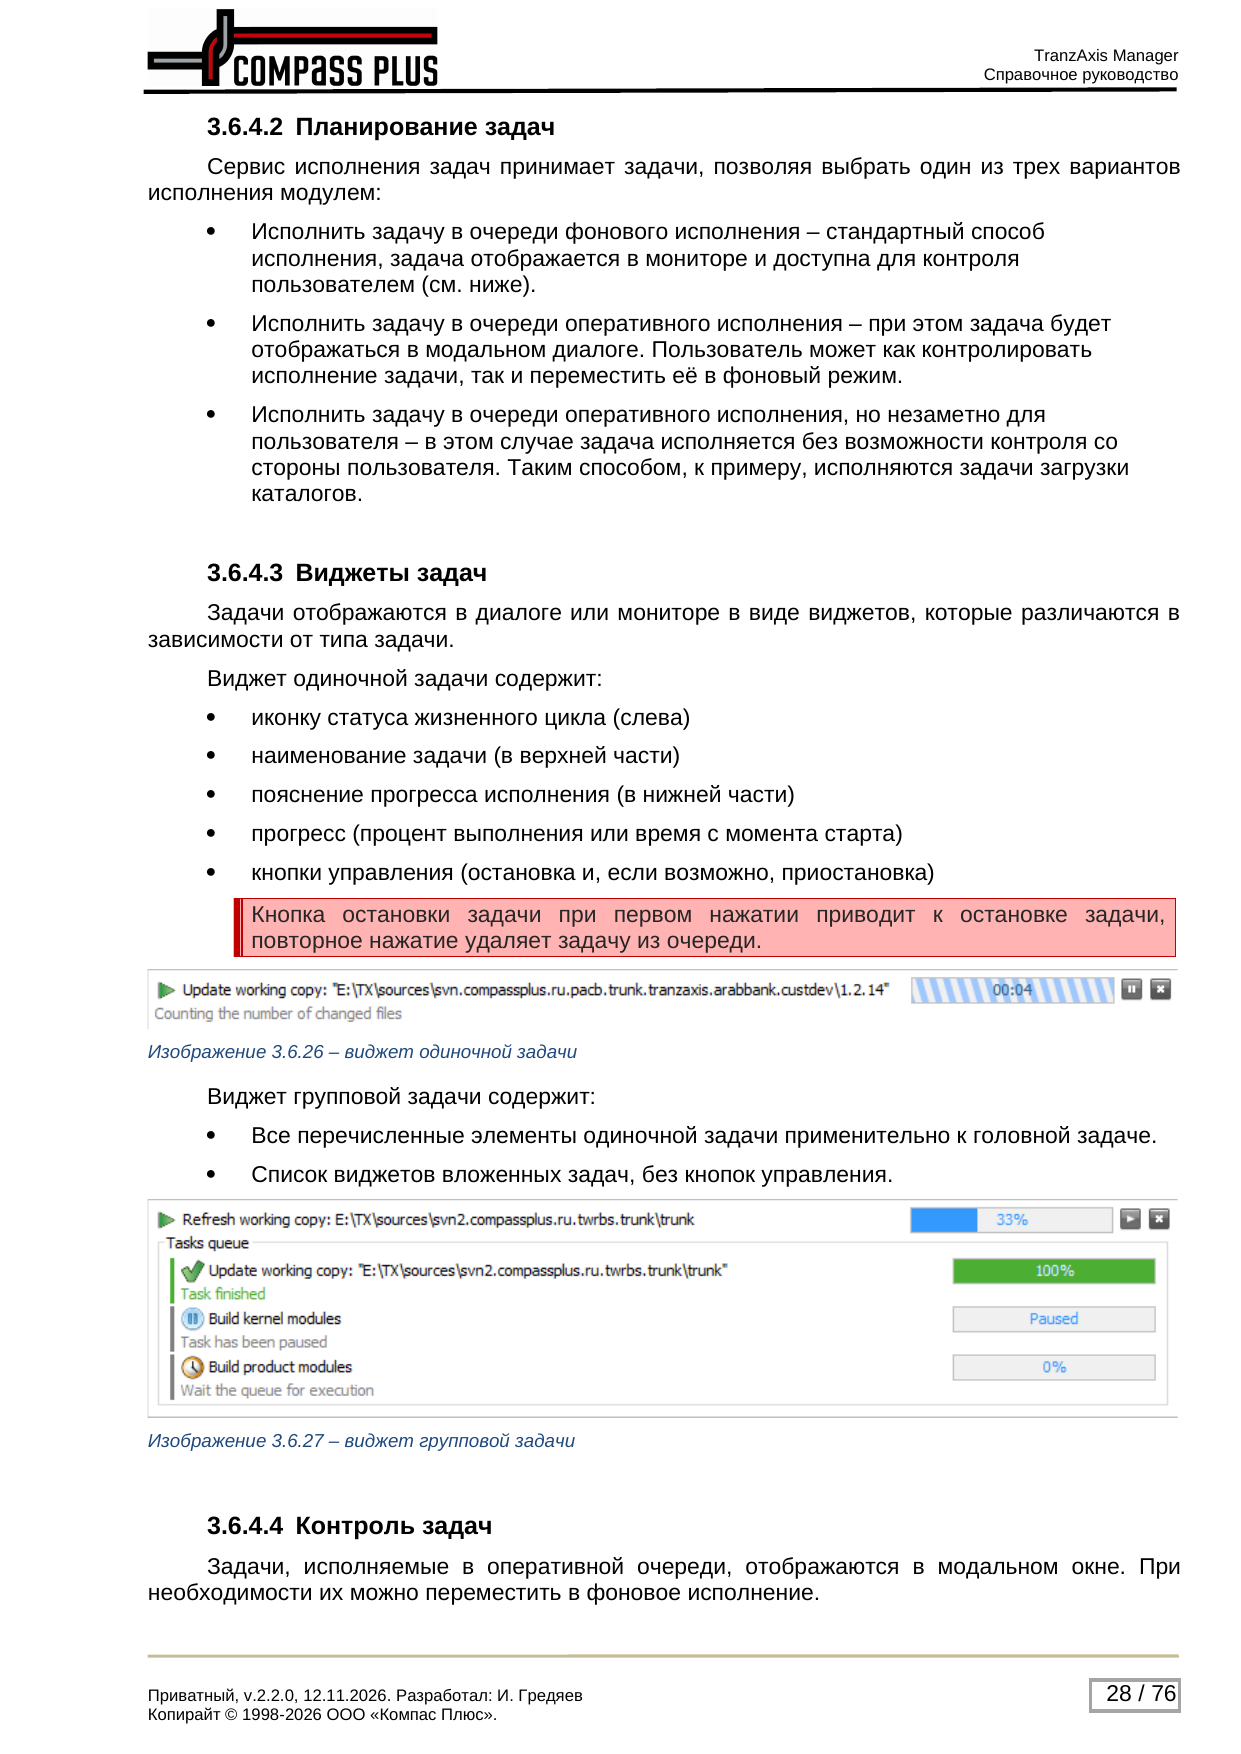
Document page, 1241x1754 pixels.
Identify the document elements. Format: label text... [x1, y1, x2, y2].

picture [147, 1199, 1178, 1418]
text Виджет одиночной задачи содержит: [148, 664, 1181, 691]
subtitle Планирование задач [207, 112, 1181, 141]
list Все перечисленные элементы одиночной задачи применительно к головной задаче. [207, 1122, 1181, 1148]
picture [147, 969, 1178, 1029]
text Сервис исполнения задач принимает задачи, позволяя выбрать один из трех вариантов исполнения модулем: [148, 153, 1181, 206]
list кнопки управления (остановка и, если возможно, приостановка) [207, 859, 1181, 885]
list иконку статуса жизненного цикла (слева) [207, 703, 1181, 730]
list Исполнить задачу в очереди оперативного исполнения, но незаметно для пользователя – в этом случае задача исполняется без возможности контроля со стороны пользователя. Таким способом, к примеру, исполняются задачи загрузки каталогов. [207, 401, 1181, 507]
subtitle Контроль задач [207, 1511, 1181, 1540]
text Кнопка остановки задачи при первом нажатии приводит к остановке задачи, повторное нажатие удаляет задачу из очереди. [243, 899, 1175, 956]
text Виджет групповой задачи содержит: [148, 1083, 1181, 1109]
list Список виджетов вложенных задач, без кнопок управления. [207, 1161, 1181, 1187]
list наименование задачи (в верхней части) [207, 742, 1181, 769]
text Задачи отображаются в диалоге или мониторе в виде виджетов, которые различаются в зависимости от типа задачи. [148, 599, 1181, 652]
picture [147, 8, 438, 86]
list Исполнить задачу в очереди оперативного исполнения – при этом задача будет отображаться в модальном диалоге. Пользователь может как контролировать исполнение задачи, так и переместить её в фоновый режим. [207, 310, 1181, 389]
subtitle Виджеты задач [207, 558, 1181, 587]
list пояснение прогресса исполнения (в нижней части) [207, 781, 1181, 807]
list прогресс (процент выполнения или время с момента старта) [207, 820, 1181, 846]
list Исполнить задачу в очереди фонового исполнения – стандартный способ исполнения, задача отображается в мониторе и доступна для контроля пользователем (см. ниже). [207, 218, 1181, 297]
text Задачи, исполняемые в оперативной очереди, отображаются в модальном окне. При необходимости их можно переместить в фоновое исполнение. [148, 1553, 1181, 1605]
